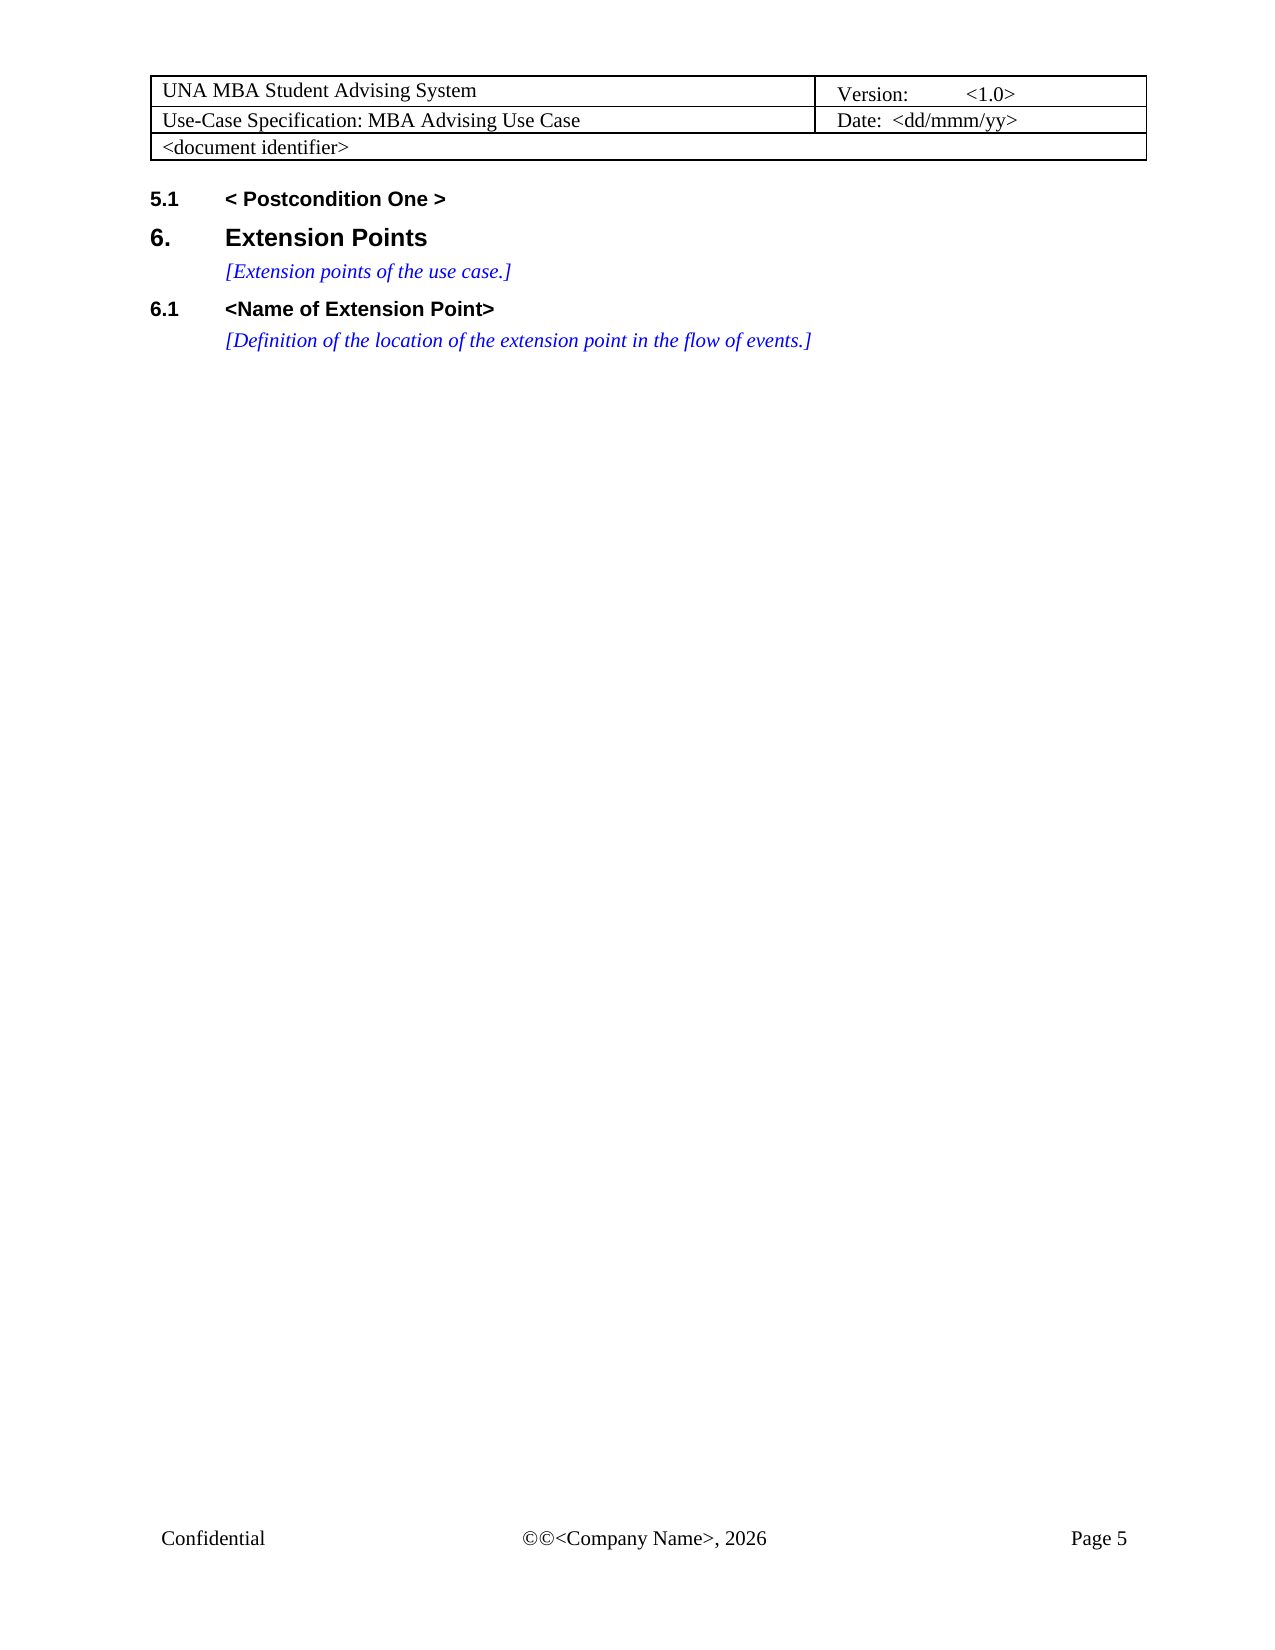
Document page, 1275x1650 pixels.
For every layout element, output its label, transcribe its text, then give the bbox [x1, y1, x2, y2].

text [Definition of the location of the extension point in the flow of events.] [225, 327, 1125, 352]
subtitle Extension Points [150, 223, 1125, 252]
subtitle <Name of Extension Point> [150, 295, 1125, 320]
text [Extension points of the use case.] [225, 258, 1125, 283]
subtitle < Postcondition One > [150, 185, 1125, 210]
